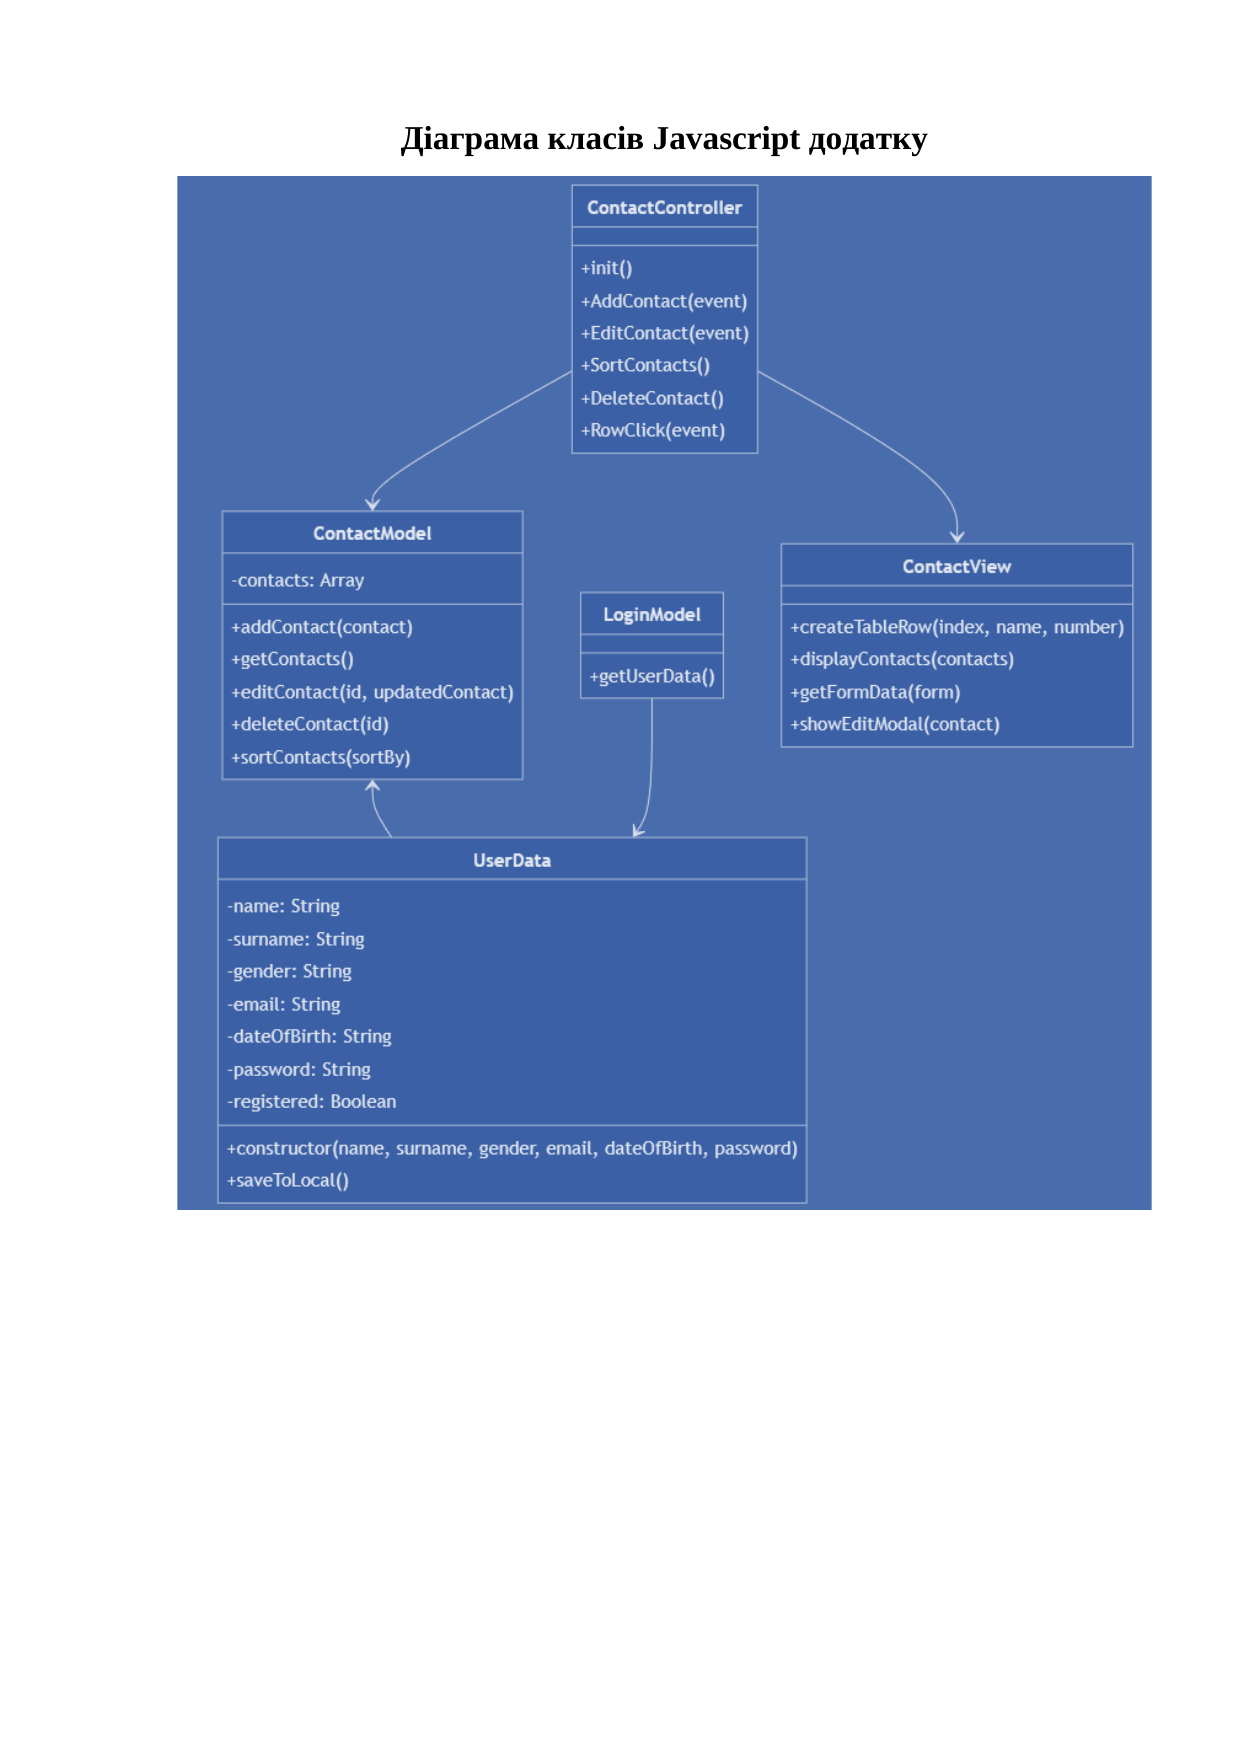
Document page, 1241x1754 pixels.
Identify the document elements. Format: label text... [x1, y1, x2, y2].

text Діаграма класів Javascript додатку [177, 118, 1152, 156]
